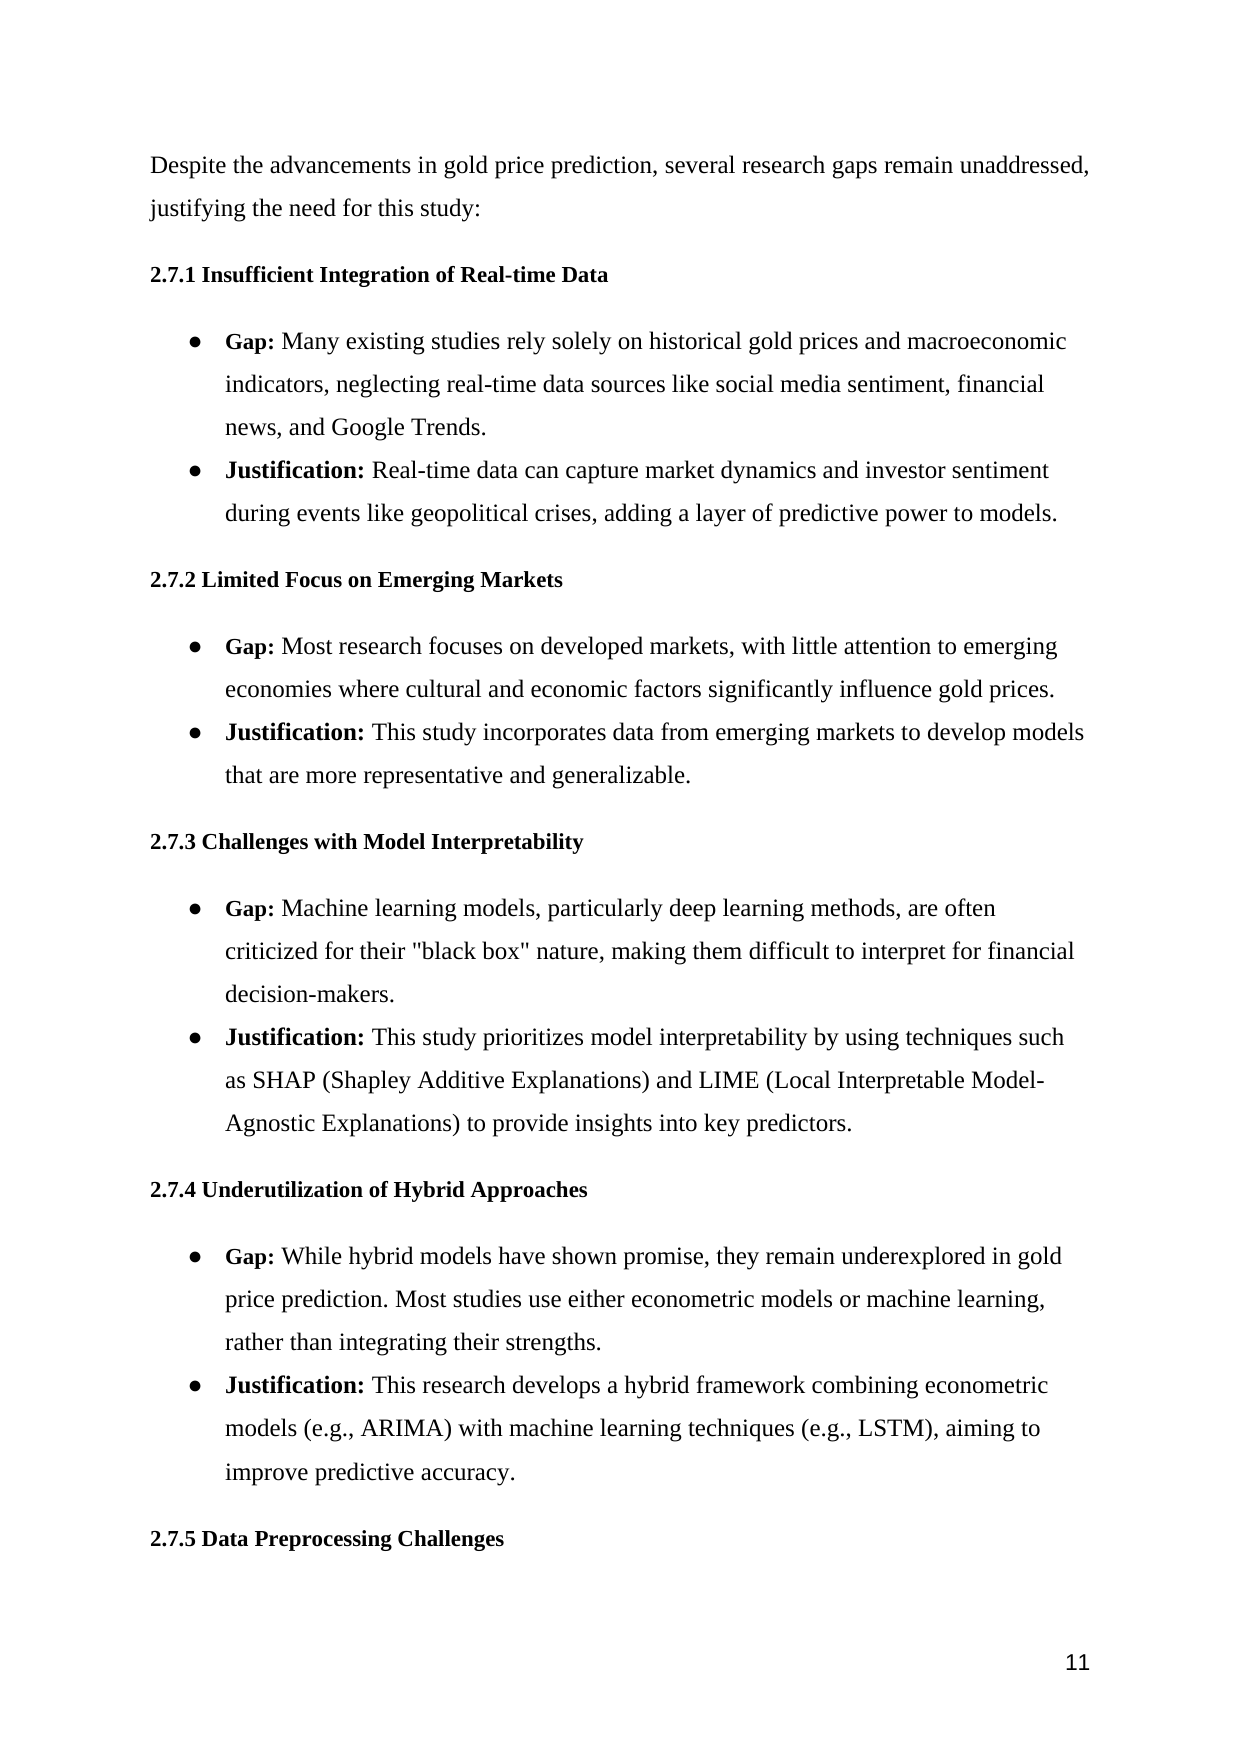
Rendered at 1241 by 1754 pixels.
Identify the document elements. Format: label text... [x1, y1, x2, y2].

list Gap: Most research focuses on developed markets, with little attention to emerging economies where cultural and economic factors significantly influence gold prices. [187, 631, 1090, 703]
list Gap: Many existing studies rely solely on historical gold prices and macroeconomic indicators, neglecting real-time data sources like social media sentiment, financial news, and Google Trends. [187, 326, 1090, 441]
subtitle 2.7.2 Limited Focus on Emerging Markets [150, 566, 1090, 593]
list Gap: Machine learning models, particularly deep learning methods, are often criticized for their "black box" nature, making them difficult to interpret for financial decision-makers. [187, 893, 1090, 1008]
text Despite the advancements in gold price prediction, several research gaps remain unaddressed, justifying the need for this study: [150, 150, 1090, 222]
list Justification: This study prioritizes model interpretability by using techniques such as SHAP (Shapley Additive Explanations) and LIME (Local Interpretable Model-Agnostic Explanations) to provide insights into key predictors. [187, 1022, 1090, 1137]
subtitle 2.7.1 Insufficient Integration of Real-time Data [150, 261, 1090, 288]
list Gap: While hybrid models have shown promise, they remain underexplored in gold price prediction. Most studies use either econometric models or machine learning, rather than integrating their strengths. [187, 1241, 1090, 1356]
list Justification: Real-time data can capture market dynamics and investor sentiment during events like geopolitical crises, adding a layer of predictive power to models. [187, 455, 1090, 527]
subtitle 2.7.3 Challenges with Model Interpretability [150, 828, 1090, 855]
subtitle 2.7.5 Data Preprocessing Challenges [150, 1525, 1090, 1551]
subtitle 2.7.4 Underutilization of Hybrid Approaches [150, 1177, 1090, 1203]
list Justification: This study incorporates data from emerging markets to develop models that are more representative and generalizable. [187, 717, 1090, 789]
list Justification: This research develops a hybrid framework combining econometric models (e.g., ARIMA) with machine learning techniques (e.g., LSTM), aiming to improve predictive accuracy. [187, 1370, 1090, 1485]
